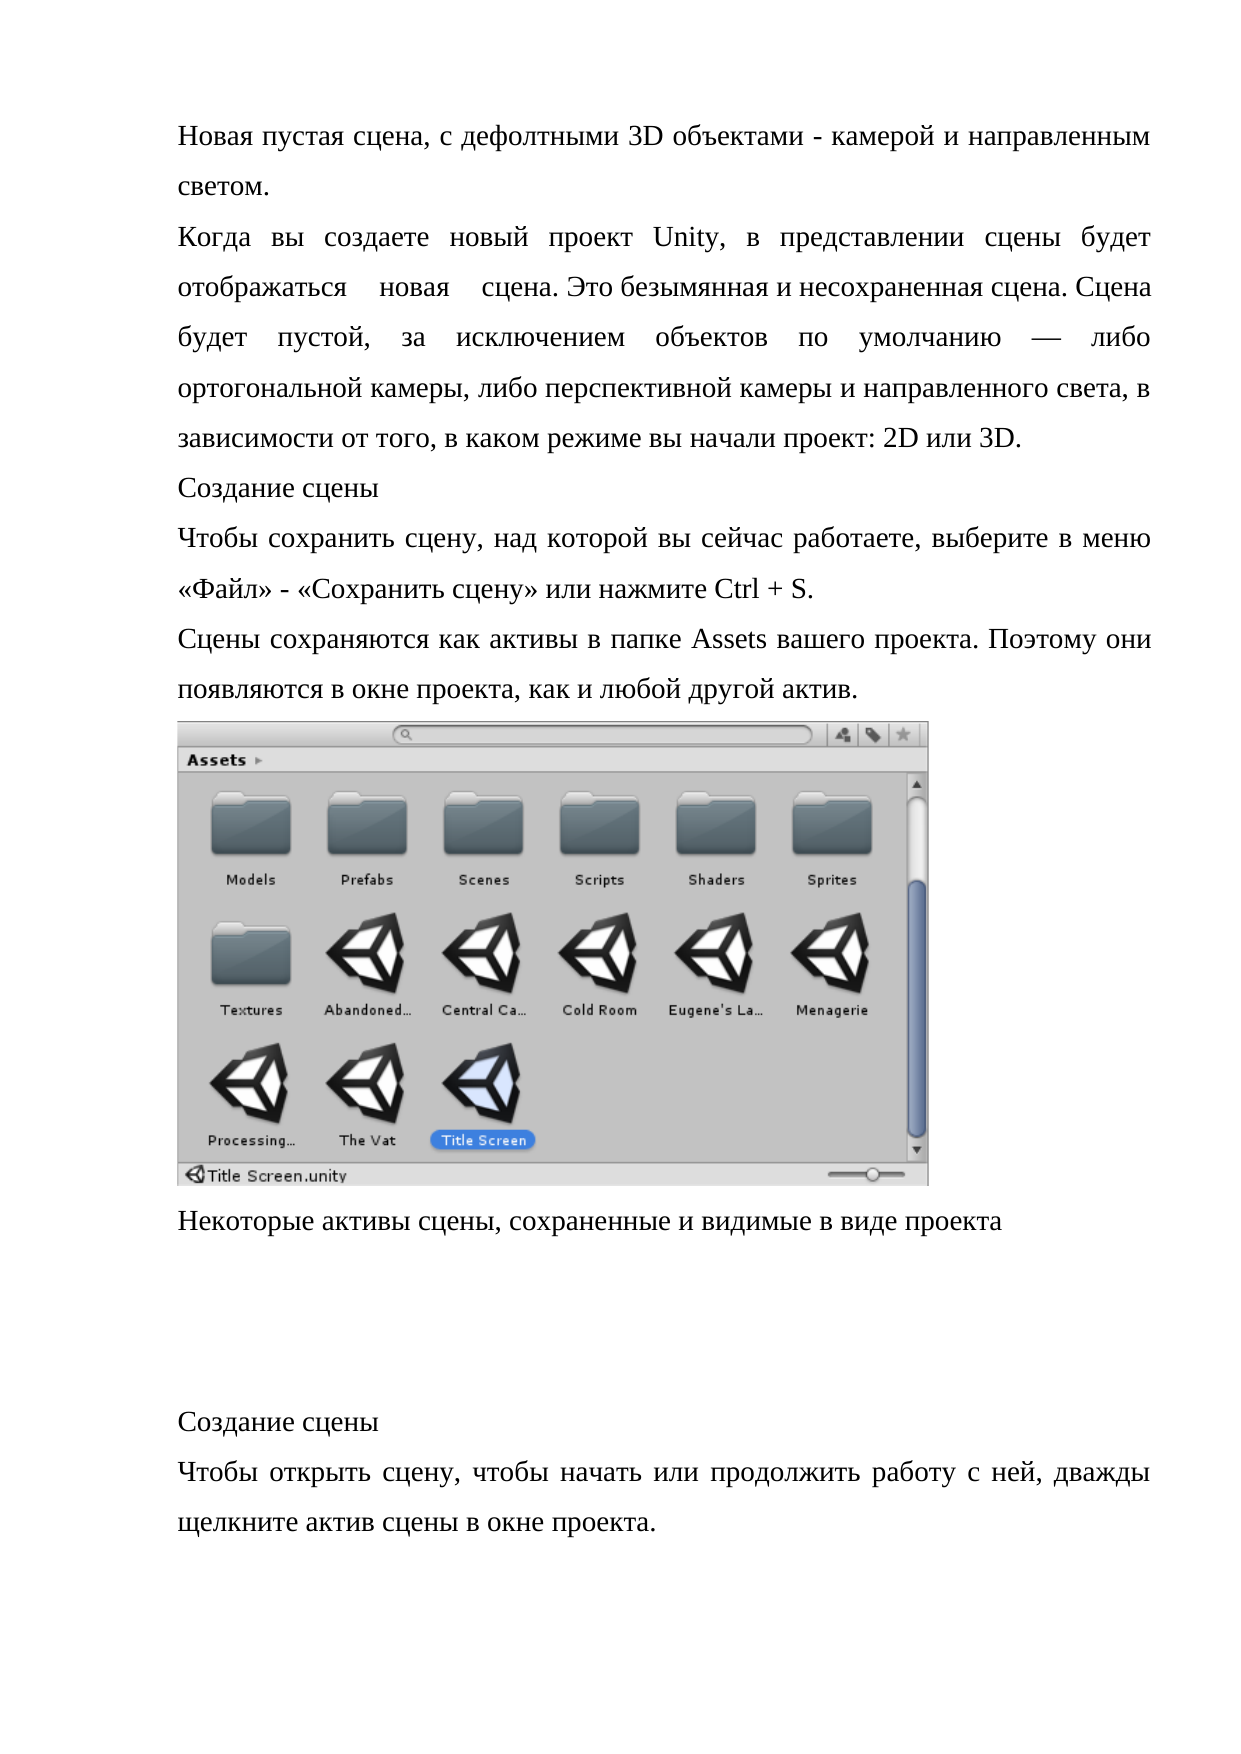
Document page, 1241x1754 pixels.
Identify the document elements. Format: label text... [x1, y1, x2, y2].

text Создание сцены [177, 470, 1152, 504]
picture [177, 721, 929, 1186]
text Сцены сохраняются как активы в папке Assets вашего проекта. Поэтому они появляются в окне проекта, как и любой другой актив. [177, 621, 1152, 705]
text Создание сцены [177, 1404, 1152, 1437]
text Чтобы сохранить сцену, над которой вы сейчас работаете, выберите в меню «Файл» - «Сохранить сцену» или нажмите Ctrl + S. [177, 521, 1152, 604]
text Чтобы открыть сцену, чтобы начать или продолжить работу с ней, дважды щелкните актив сцены в окне проекта. [177, 1454, 1152, 1538]
text Новая пустая сцена, с дефолтными 3D объектами - камерой и направленным светом. [177, 118, 1152, 202]
text Некоторые активы сцены, сохраненные и видимые в виде проекта [177, 1203, 1152, 1236]
text Когда вы создаете новый проект Unity, в представлении сцены будет отображаться новая сцена. Это безымянная и несохраненная сцена. Сцена будет пустой, за исключением объектов по умолчанию — либо ортогональной камеры, либо перспективной камеры и направленного света, в зависимости от того, в каком режиме вы начали проект: 2D или 3D. [177, 219, 1152, 453]
